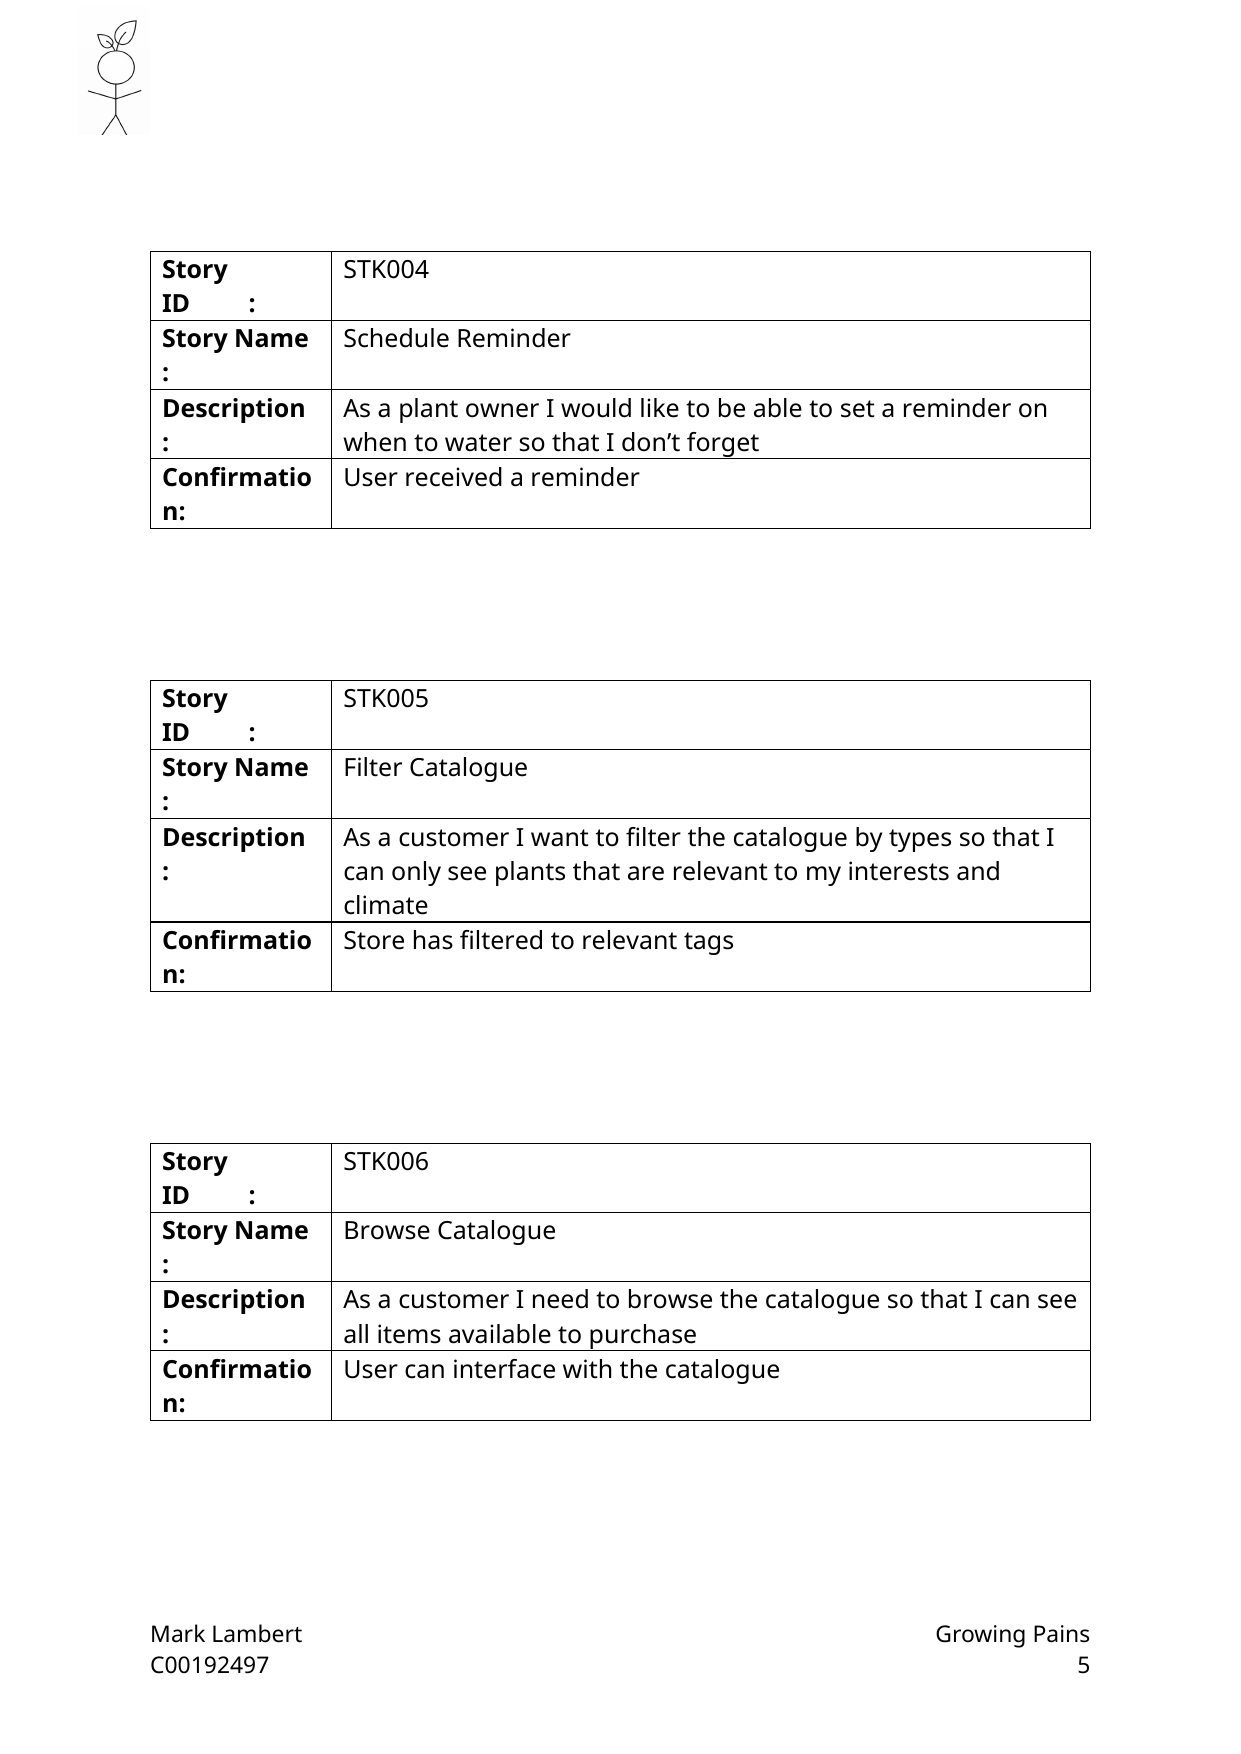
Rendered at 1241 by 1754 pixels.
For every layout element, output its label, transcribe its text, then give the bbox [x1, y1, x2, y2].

table_cell Story Name : [151, 1213, 331, 1281]
table_cell As a customer I want to filter the catalogue by types so that I can only see plants that are relevant to my interests and climate [332, 819, 1090, 921]
picture [78, 6, 150, 135]
table_cell Filter Catalogue [332, 750, 1090, 818]
table_cell User can interface with the catalogue [332, 1351, 1090, 1419]
table_header Story ID : [151, 252, 331, 320]
table_header STK004 [332, 252, 1090, 320]
table_header STK005 [332, 681, 1090, 749]
table_cell Story Name : [151, 750, 331, 818]
table_cell Description : [151, 390, 331, 458]
table_cell Schedule Reminder [332, 321, 1090, 389]
table_cell User received a reminder [332, 459, 1090, 527]
table_cell Confirmation: [151, 459, 331, 527]
table_cell Confirmation: [151, 1351, 331, 1419]
table_cell As a plant owner I would like to be able to set a reminder on when to water so that I don’t forget [332, 390, 1090, 458]
table_cell Story Name : [151, 321, 331, 389]
table_header Story ID : [151, 681, 331, 749]
table_cell Description : [151, 1282, 331, 1350]
table_cell Description : [151, 819, 331, 921]
table_cell Confirmation: [151, 923, 331, 991]
table_cell Store has filtered to relevant tags [332, 923, 1090, 991]
table_header Story ID : [151, 1144, 331, 1212]
table_header STK006 [332, 1144, 1090, 1212]
table_cell Browse Catalogue [332, 1213, 1090, 1281]
table_cell As a customer I need to browse the catalogue so that I can see all items available to purchase [332, 1282, 1090, 1350]
